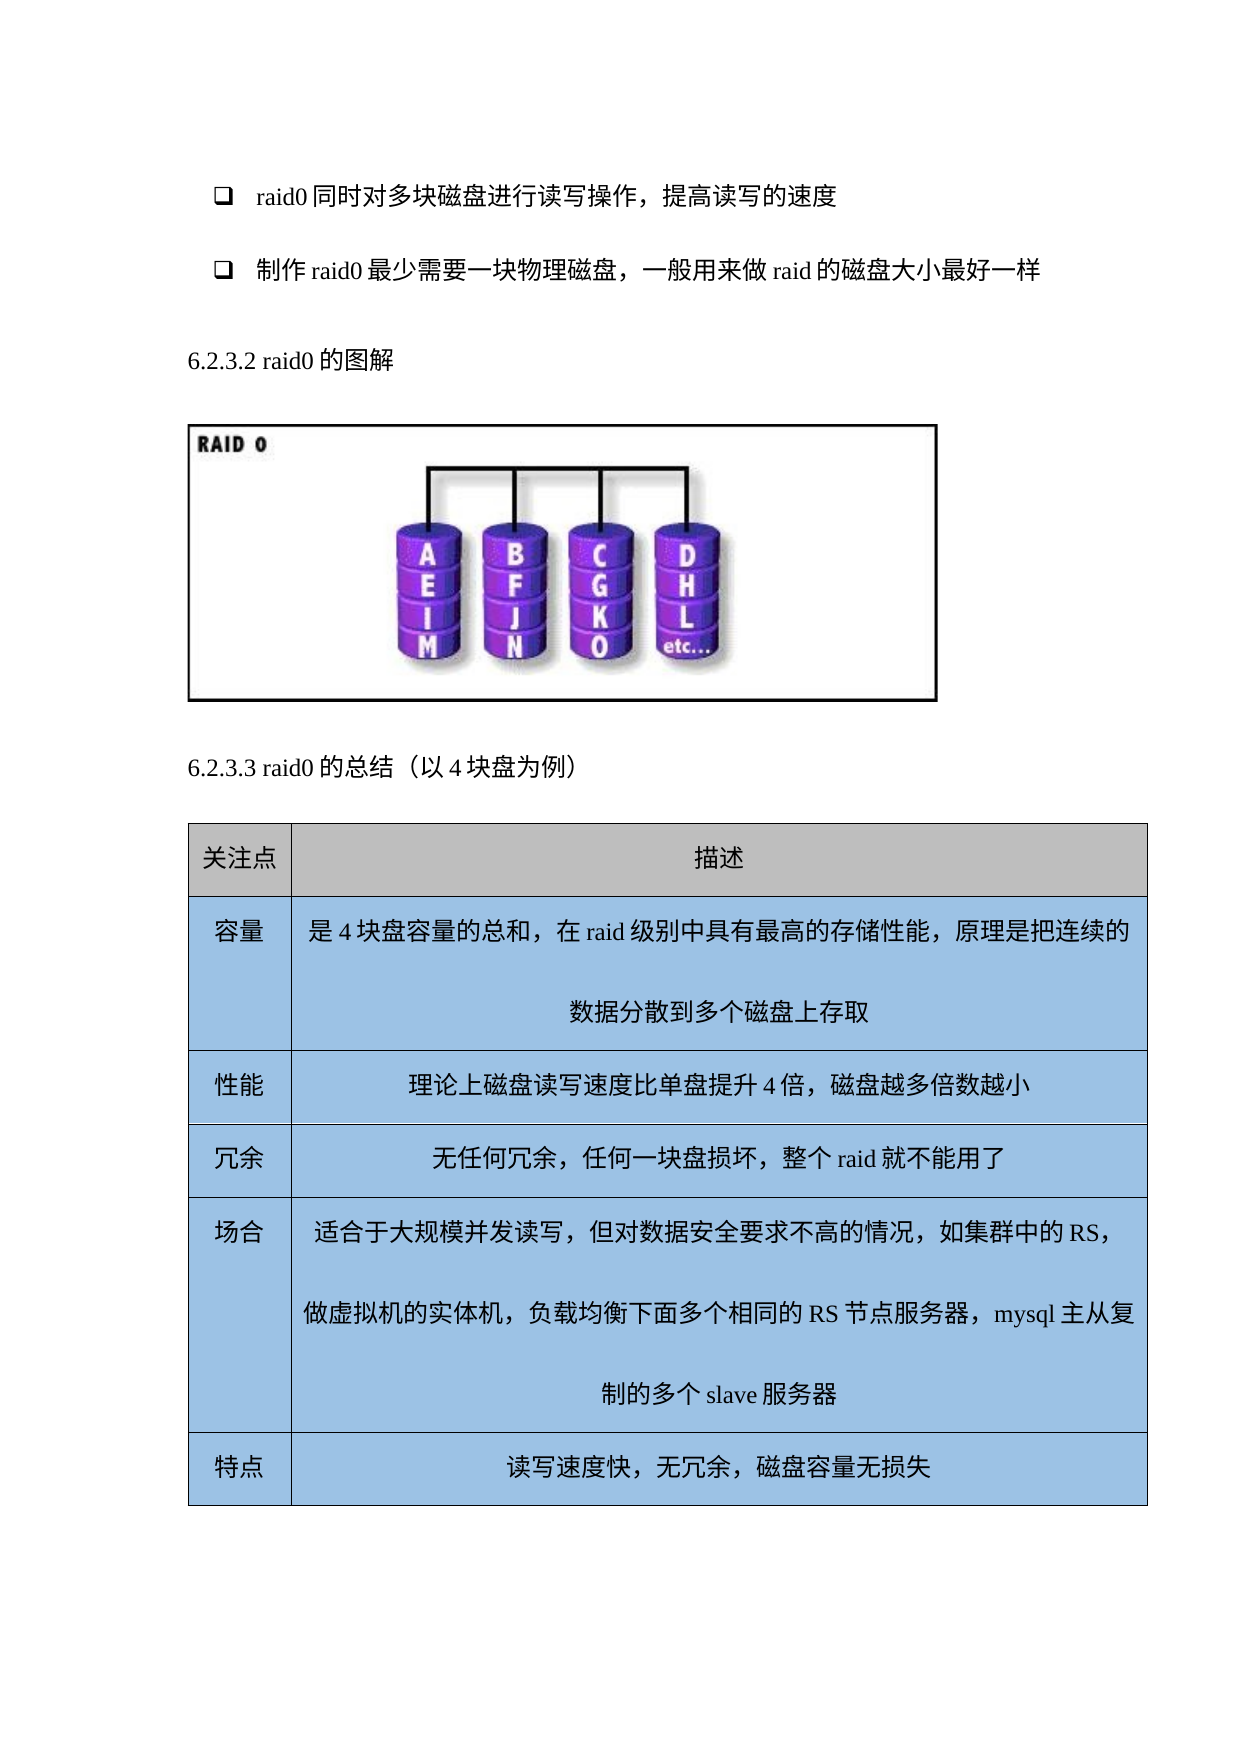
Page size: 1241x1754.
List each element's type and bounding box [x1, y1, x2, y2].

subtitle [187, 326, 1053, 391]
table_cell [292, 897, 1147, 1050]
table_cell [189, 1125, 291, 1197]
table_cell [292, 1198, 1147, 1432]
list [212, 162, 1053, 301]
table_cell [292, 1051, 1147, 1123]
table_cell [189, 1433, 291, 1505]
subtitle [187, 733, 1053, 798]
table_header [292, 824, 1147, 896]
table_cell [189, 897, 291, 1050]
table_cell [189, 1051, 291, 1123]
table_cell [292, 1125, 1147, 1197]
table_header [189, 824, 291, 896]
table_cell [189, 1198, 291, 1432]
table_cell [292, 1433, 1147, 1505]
picture [187, 424, 938, 702]
